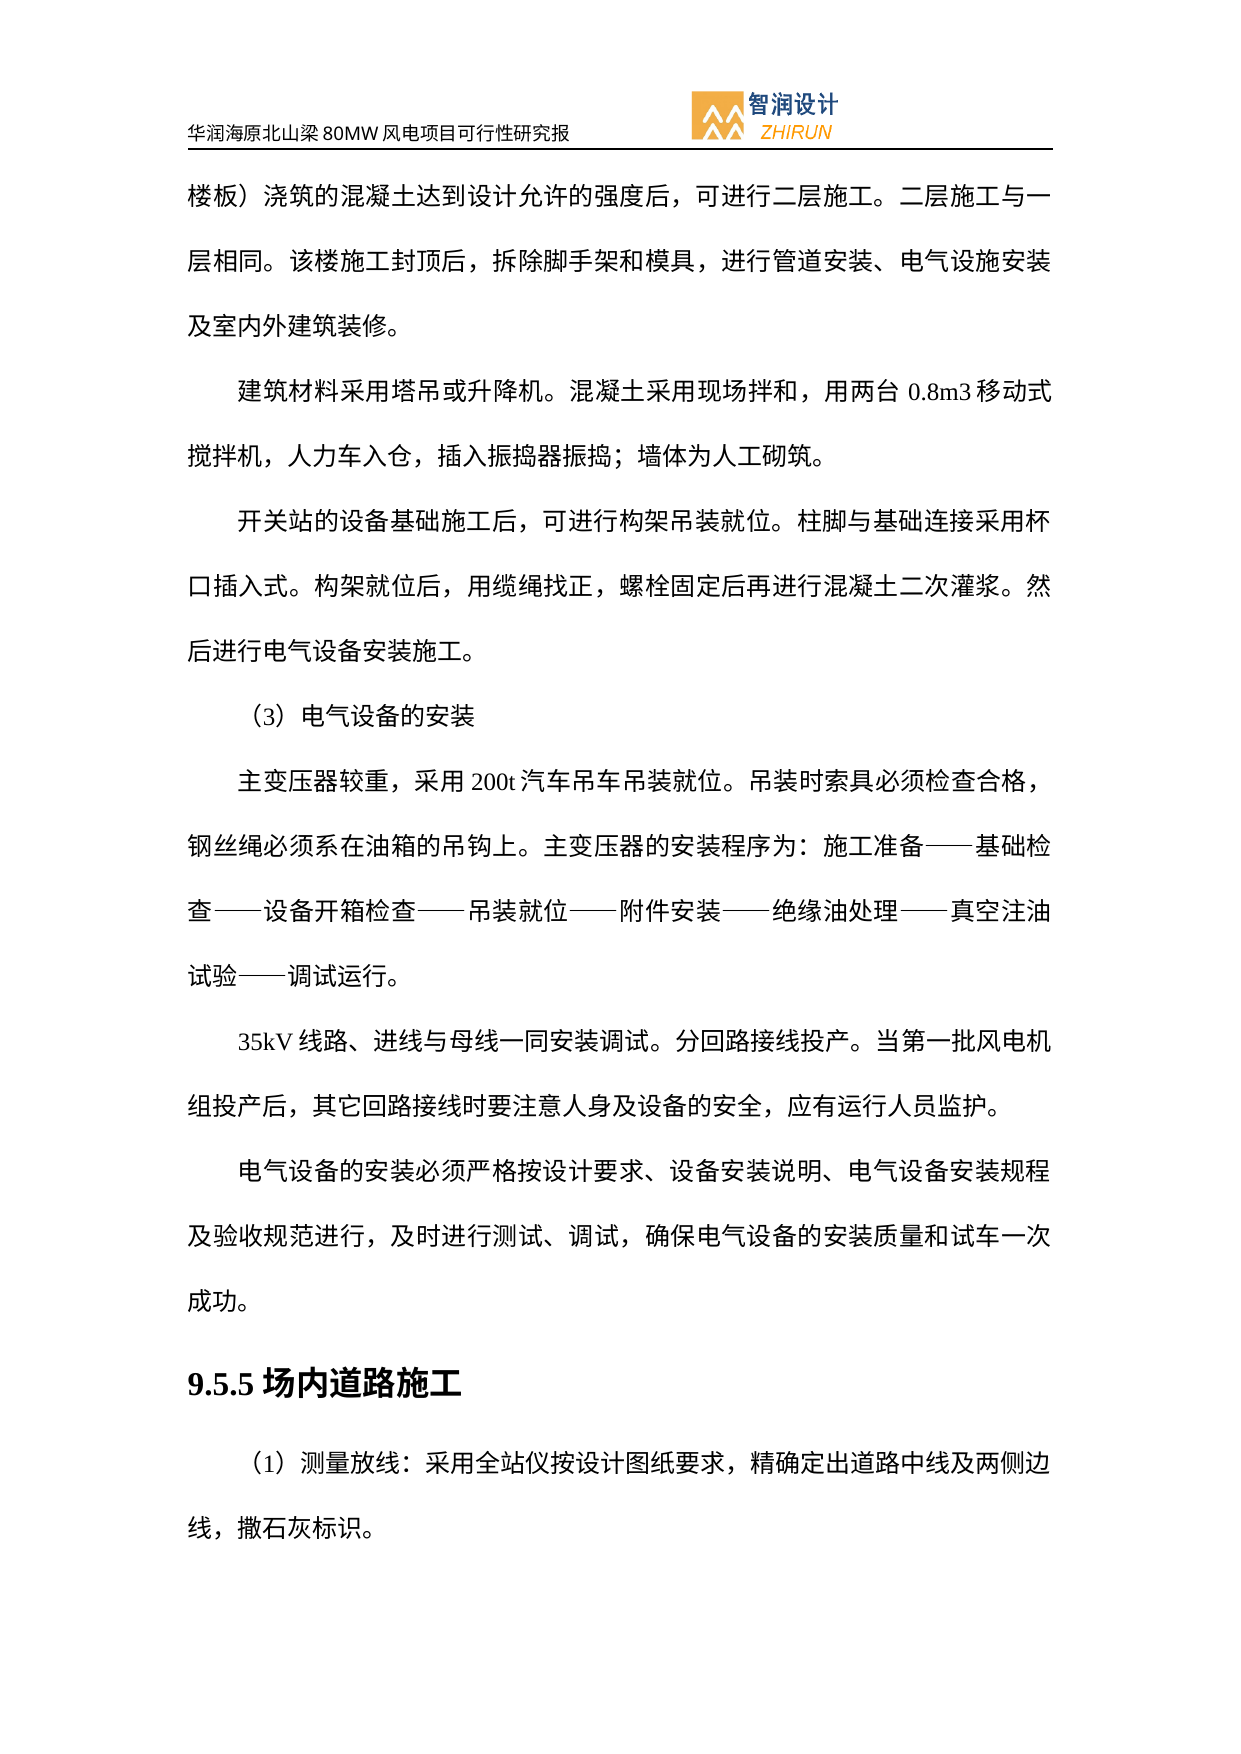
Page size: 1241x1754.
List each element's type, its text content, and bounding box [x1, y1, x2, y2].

text 开关站的设备基础施工后，可进行构架吊装就位。柱脚与基础连接采用杯口插入式。构架就位后，用缆绳找正，螺栓固定后再进行混凝土二次灌浆。然后进行电气设备安装施工。 [187, 487, 1053, 682]
text （1）测量放线：采用全站仪按设计图纸要求，精确定出道路中线及两侧边线，撒石灰标识。 [187, 1429, 1053, 1559]
text 35kV线路、进线与母线一同安装调试。分回路接线投产。当第一批风电机组投产后，其它回路接线时要注意人身及设备的安全，应有运行人员监护。 [187, 1007, 1053, 1137]
text （3）电气设备的安装 [187, 682, 1053, 747]
text 电气设备的安装必须严格按设计要求、设备安装说明、电气设备安装规程及验收规范进行，及时进行测试、调试，确保电气设备的安装质量和试车一次成功。 [187, 1137, 1053, 1332]
text 主变压器较重，采用200t汽车吊车吊装就位。吊装时索具必须检查合格，钢丝绳必须系在油箱的吊钩上。主变压器的安装程序为：施工准备――基础检查――设备开箱检查――吊装就位――附件安装――绝缘油处理――真空注油试验――调试运行。 [187, 747, 1053, 1007]
text 建筑材料采用塔吊或升降机。混凝土采用现场拌和，用两台0.8m3移动式搅拌机，人力车入仓，插入振捣器振捣；墙体为人工砌筑。 [187, 357, 1053, 487]
text 9.5.5 场内道路施工 [187, 1348, 1053, 1413]
picture [691, 88, 839, 141]
